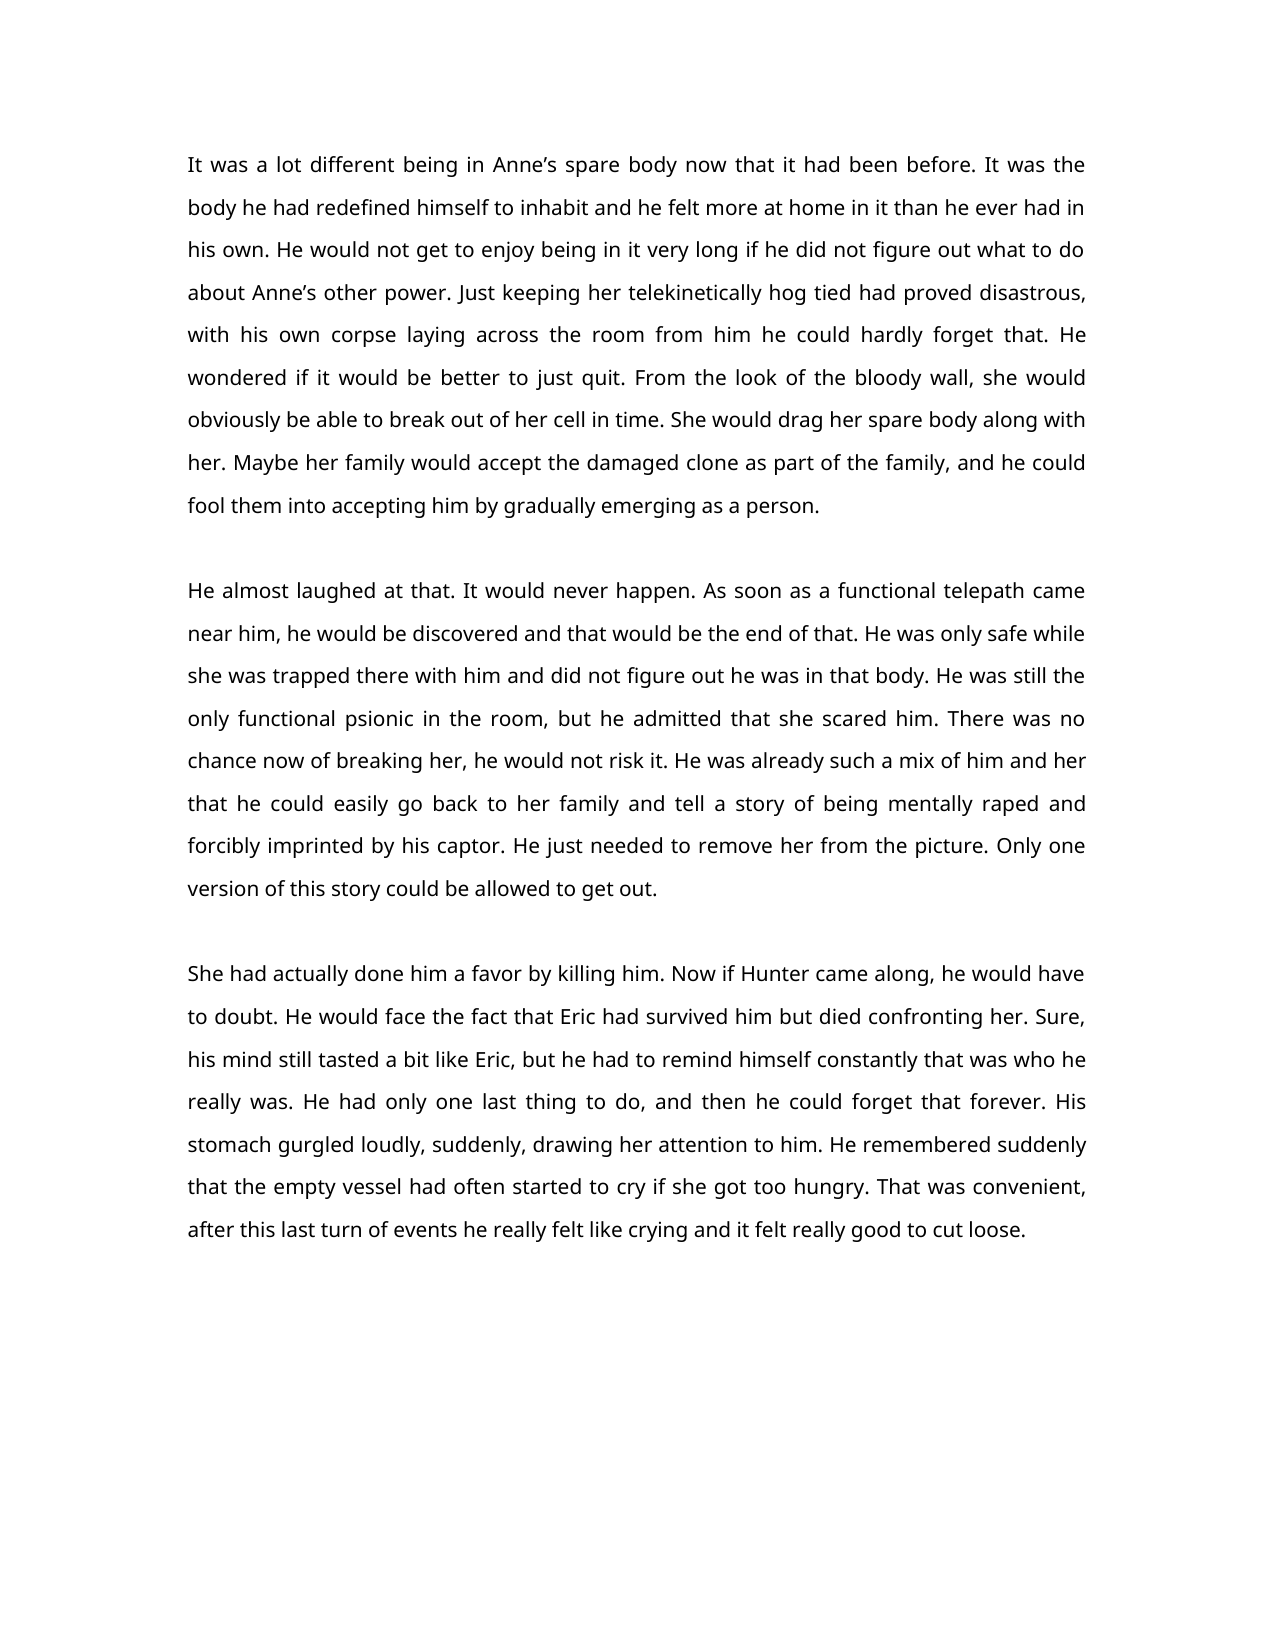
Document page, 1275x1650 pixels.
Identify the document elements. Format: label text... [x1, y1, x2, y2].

text He almost laughed at that. It would never happen. As soon as a functional telepath came near him, he would be discovered and that would be the end of that. He was only safe while she was trapped there with him and did not figure out he was in that body. He was still the only functional psionic in the room, but he admitted that she scared him. There was no chance now of breaking her, he would not risk it. He was already such a mix of him and her that he could easily go back to her family and tell a story of being mentally raped and forcibly imprinted by his captor. He just needed to remove her from the picture. Only one version of this story could be allowed to get out. [187, 576, 1087, 903]
text She had actually done him a favor by killing him. Now if Hunter came along, he would have to doubt. He would face the fact that Eric had survived him but died confronting her. Sure, his mind still tasted a bit like Eric, but he had to remind himself constantly that was who he really was. He had only one last thing to do, and then he could forget that forever. His stomach gurgled loudly, suddenly, drawing her attention to him. He remembered suddenly that the empty vessel had often started to cry if she got too hungry. That was convenient, after this last turn of events he really felt like crying and it felt really good to cut loose. [187, 959, 1087, 1243]
text It was a lot different being in Anne’s spare body now that it had been before. It was the body he had redefined himself to inhabit and he felt more at home in it than he ever had in his own. He would not get to enjoy being in it very long if he did not figure out what to do about Anne’s other power. Just keeping her telekinetically hog tied had proved disastrous, with his own corpse laying across the room from him he could hardly forget that. He wondered if it would be better to just quit. From the look of the bloody wall, she would obviously be able to break out of her cell in time. She would drag her spare body along with her. Maybe her family would accept the damaged clone as part of the family, and he could fool them into accepting him by gradually emerging as a person. [187, 150, 1087, 519]
